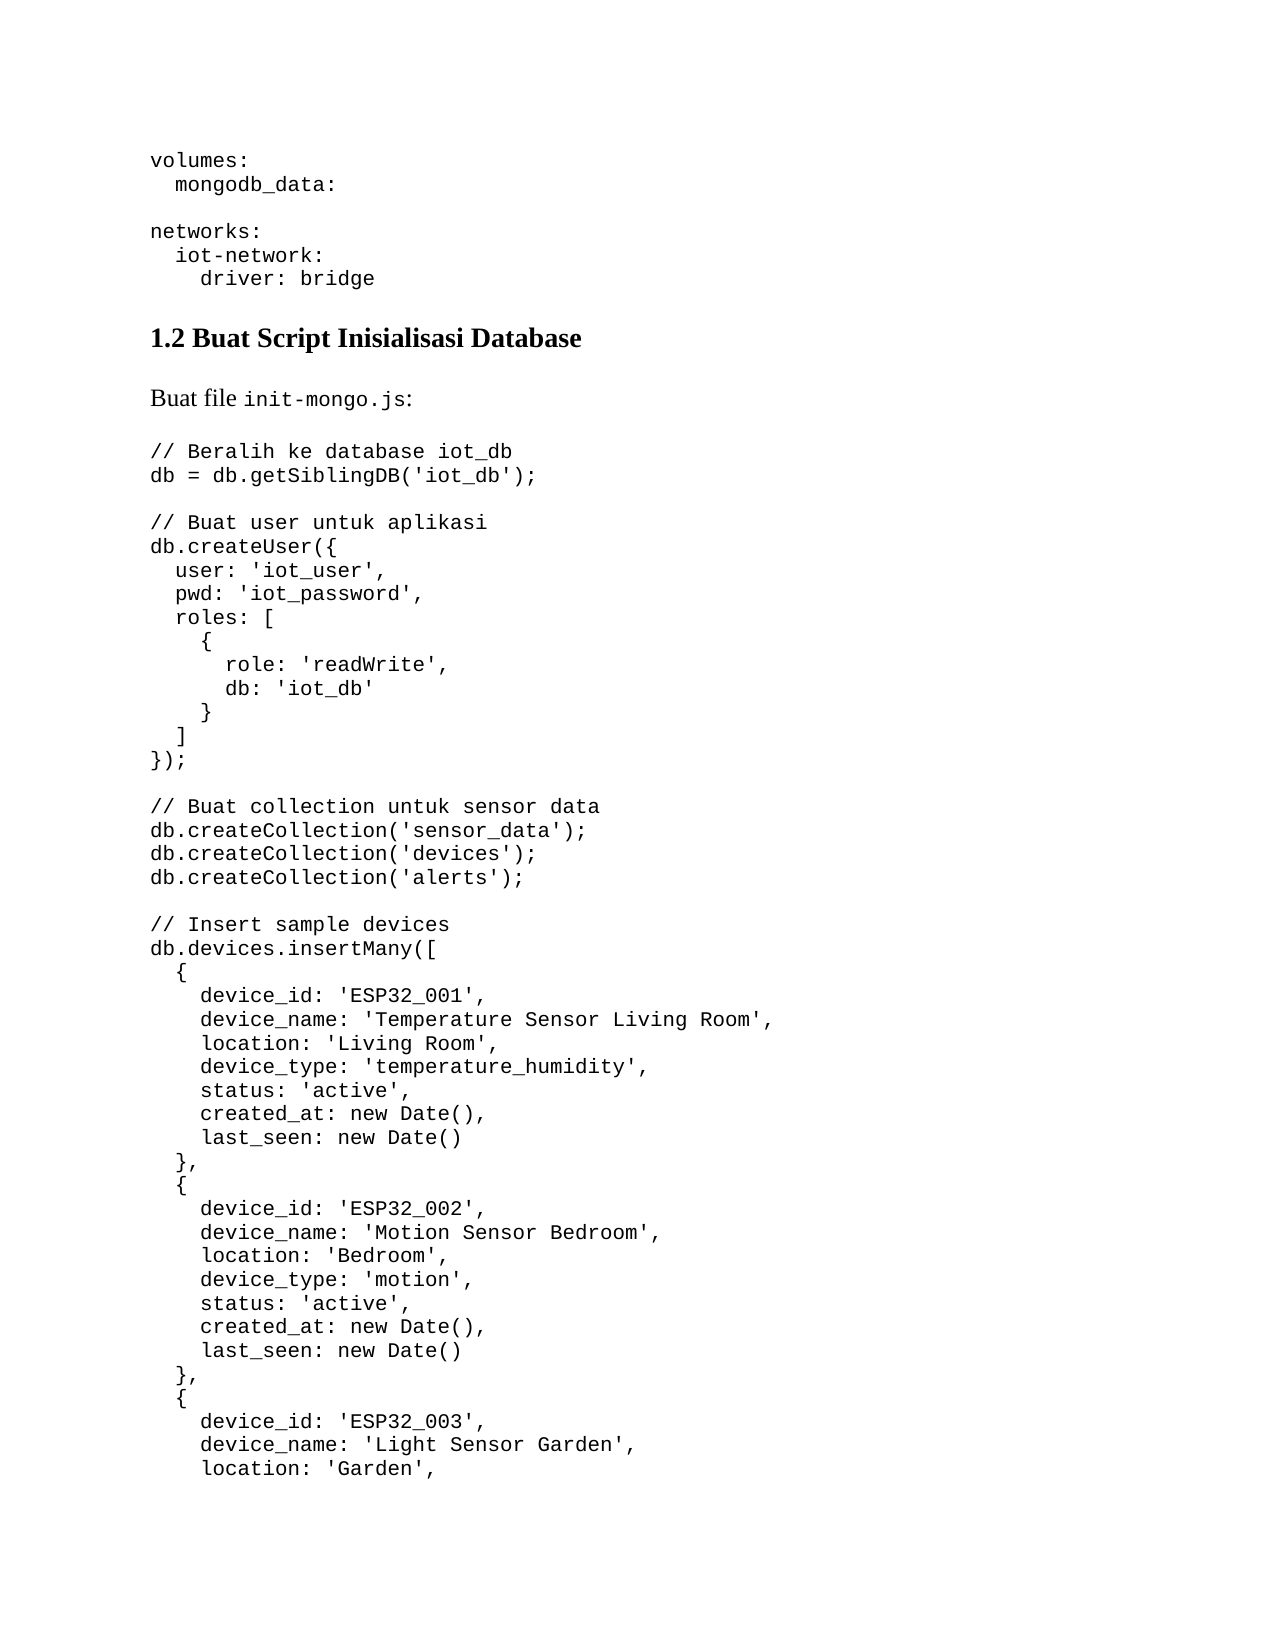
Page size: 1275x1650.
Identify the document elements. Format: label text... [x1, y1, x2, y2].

text device_name: 'Temperature Sensor Living Room', [150, 1009, 1125, 1032]
text ] [150, 725, 1125, 749]
text }); [150, 749, 1125, 772]
text networks: [150, 221, 1125, 244]
text device_type: 'motion', [150, 1269, 1125, 1293]
text device_id: 'ESP32_001', [150, 985, 1125, 1009]
text { [150, 1387, 1125, 1411]
text role: 'readWrite', [150, 654, 1125, 678]
text last_seen: new Date() [150, 1340, 1125, 1363]
text db: 'iot_db' [150, 678, 1125, 701]
text device_name: 'Motion Sensor Bedroom', [150, 1222, 1125, 1245]
text user: 'iot_user', [150, 559, 1125, 583]
text db.createUser({ [150, 536, 1125, 559]
text pwd: 'iot_password', [150, 583, 1125, 607]
text // Buat user untuk aplikasi [150, 512, 1125, 536]
text last_seen: new Date() [150, 1127, 1125, 1151]
text location: 'Garden', [150, 1458, 1125, 1482]
text Buat file init-mongo.js: [150, 383, 1125, 412]
text // Buat collection untuk sensor data [150, 796, 1125, 820]
text status: 'active', [150, 1080, 1125, 1103]
text }, [150, 1363, 1125, 1387]
text { [150, 631, 1125, 654]
text device_name: 'Light Sensor Garden', [150, 1434, 1125, 1458]
text } [150, 701, 1125, 725]
text { [150, 1174, 1125, 1198]
text mongodb_data: [150, 174, 1125, 197]
text device_id: 'ESP32_002', [150, 1198, 1125, 1222]
text driver: bridge [150, 268, 1125, 292]
text volumes: [150, 150, 1125, 174]
text db.createCollection('alerts'); [150, 867, 1125, 891]
text // Beralih ke database iot_db [150, 441, 1125, 465]
text db = db.getSiblingDB('iot_db'); [150, 465, 1125, 489]
text created_at: new Date(), [150, 1103, 1125, 1127]
text db.createCollection('devices'); [150, 843, 1125, 867]
text device_type: 'temperature_humidity', [150, 1056, 1125, 1080]
text db.devices.insertMany([ [150, 938, 1125, 962]
text 1.2 Buat Script Inisialisasi Database [150, 321, 1125, 353]
text iot-network: [150, 244, 1125, 268]
text location: 'Living Room', [150, 1032, 1125, 1056]
text created_at: new Date(), [150, 1316, 1125, 1340]
text location: 'Bedroom', [150, 1245, 1125, 1269]
text // Insert sample devices [150, 914, 1125, 938]
text db.createCollection('sensor_data'); [150, 820, 1125, 843]
text status: 'active', [150, 1293, 1125, 1316]
text device_id: 'ESP32_003', [150, 1411, 1125, 1434]
text roles: [ [150, 607, 1125, 631]
text { [150, 962, 1125, 985]
text }, [150, 1151, 1125, 1174]
